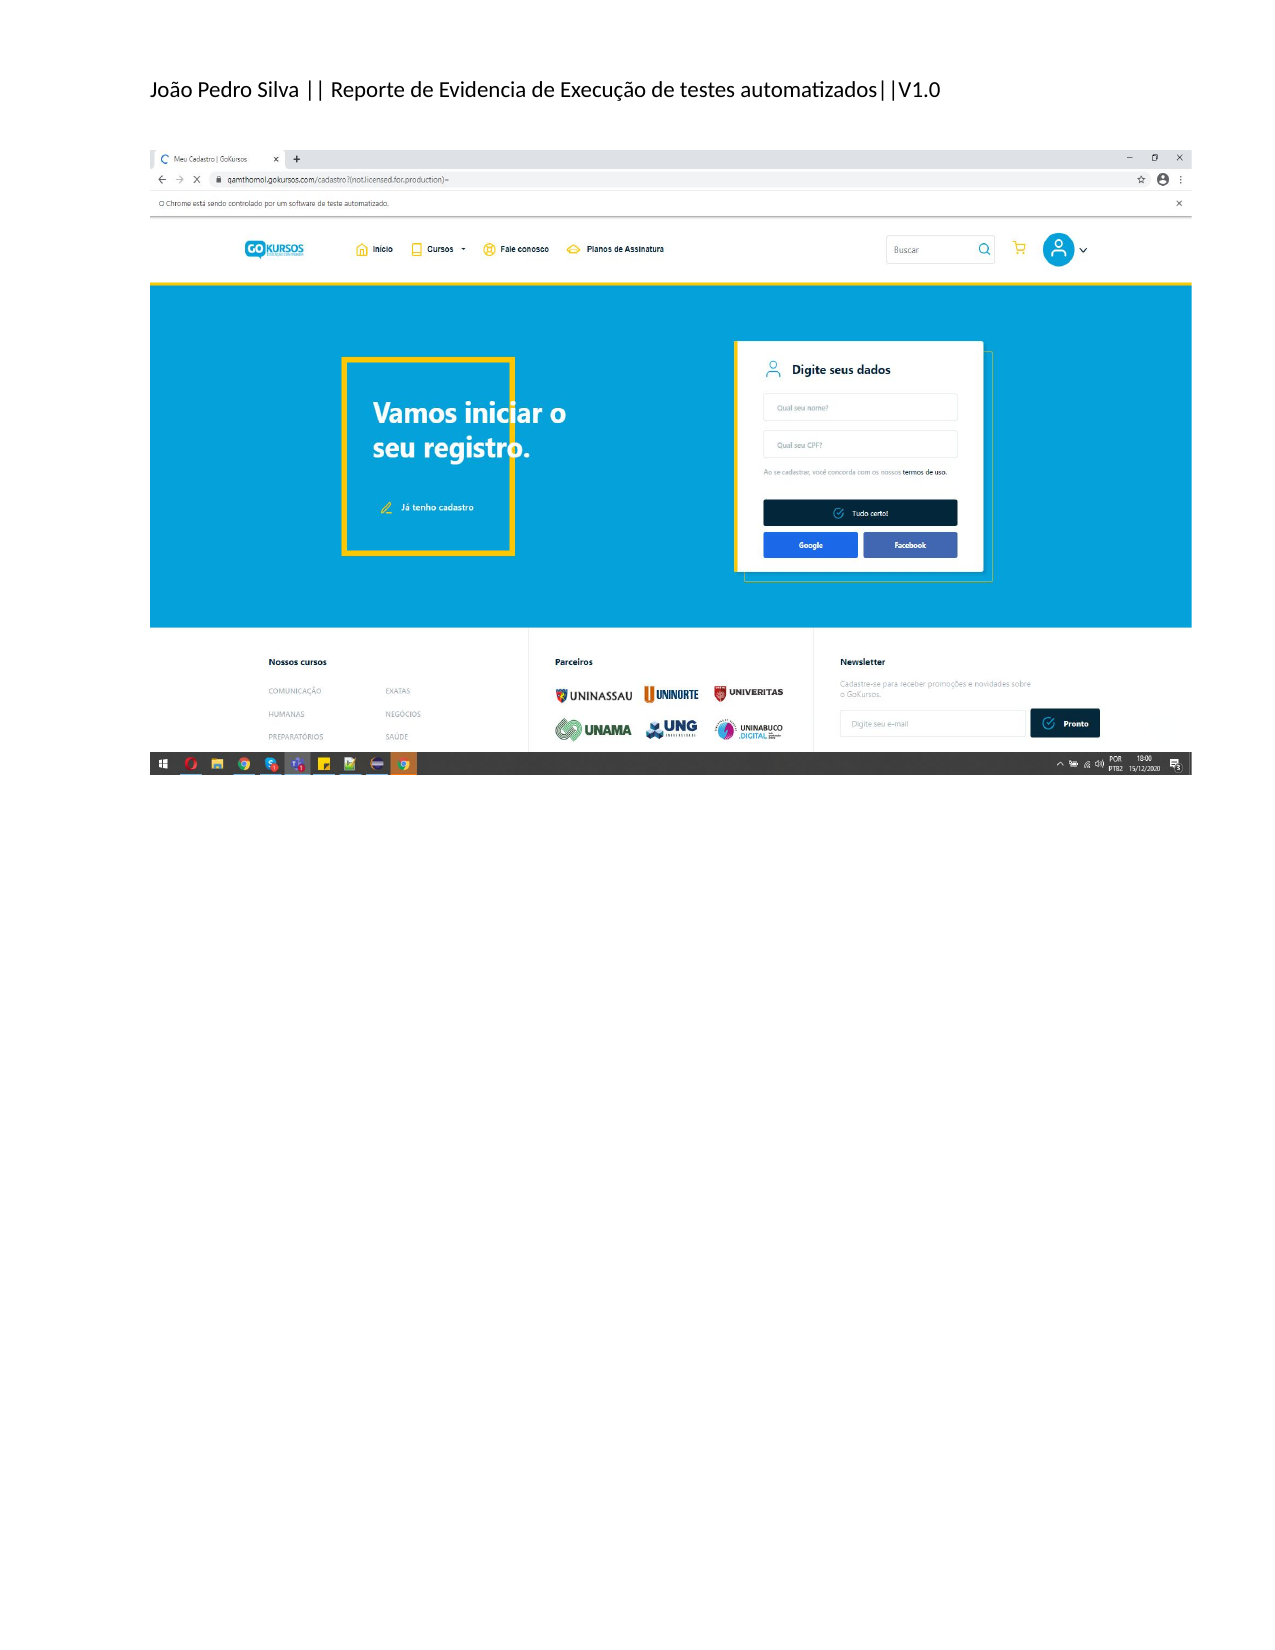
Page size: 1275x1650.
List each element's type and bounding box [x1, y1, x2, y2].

picture [150, 150, 1192, 286]
picture [533, 408, 543, 423]
picture [551, 407, 566, 423]
picture [342, 357, 530, 556]
picture [734, 341, 984, 572]
picture [150, 628, 1192, 775]
